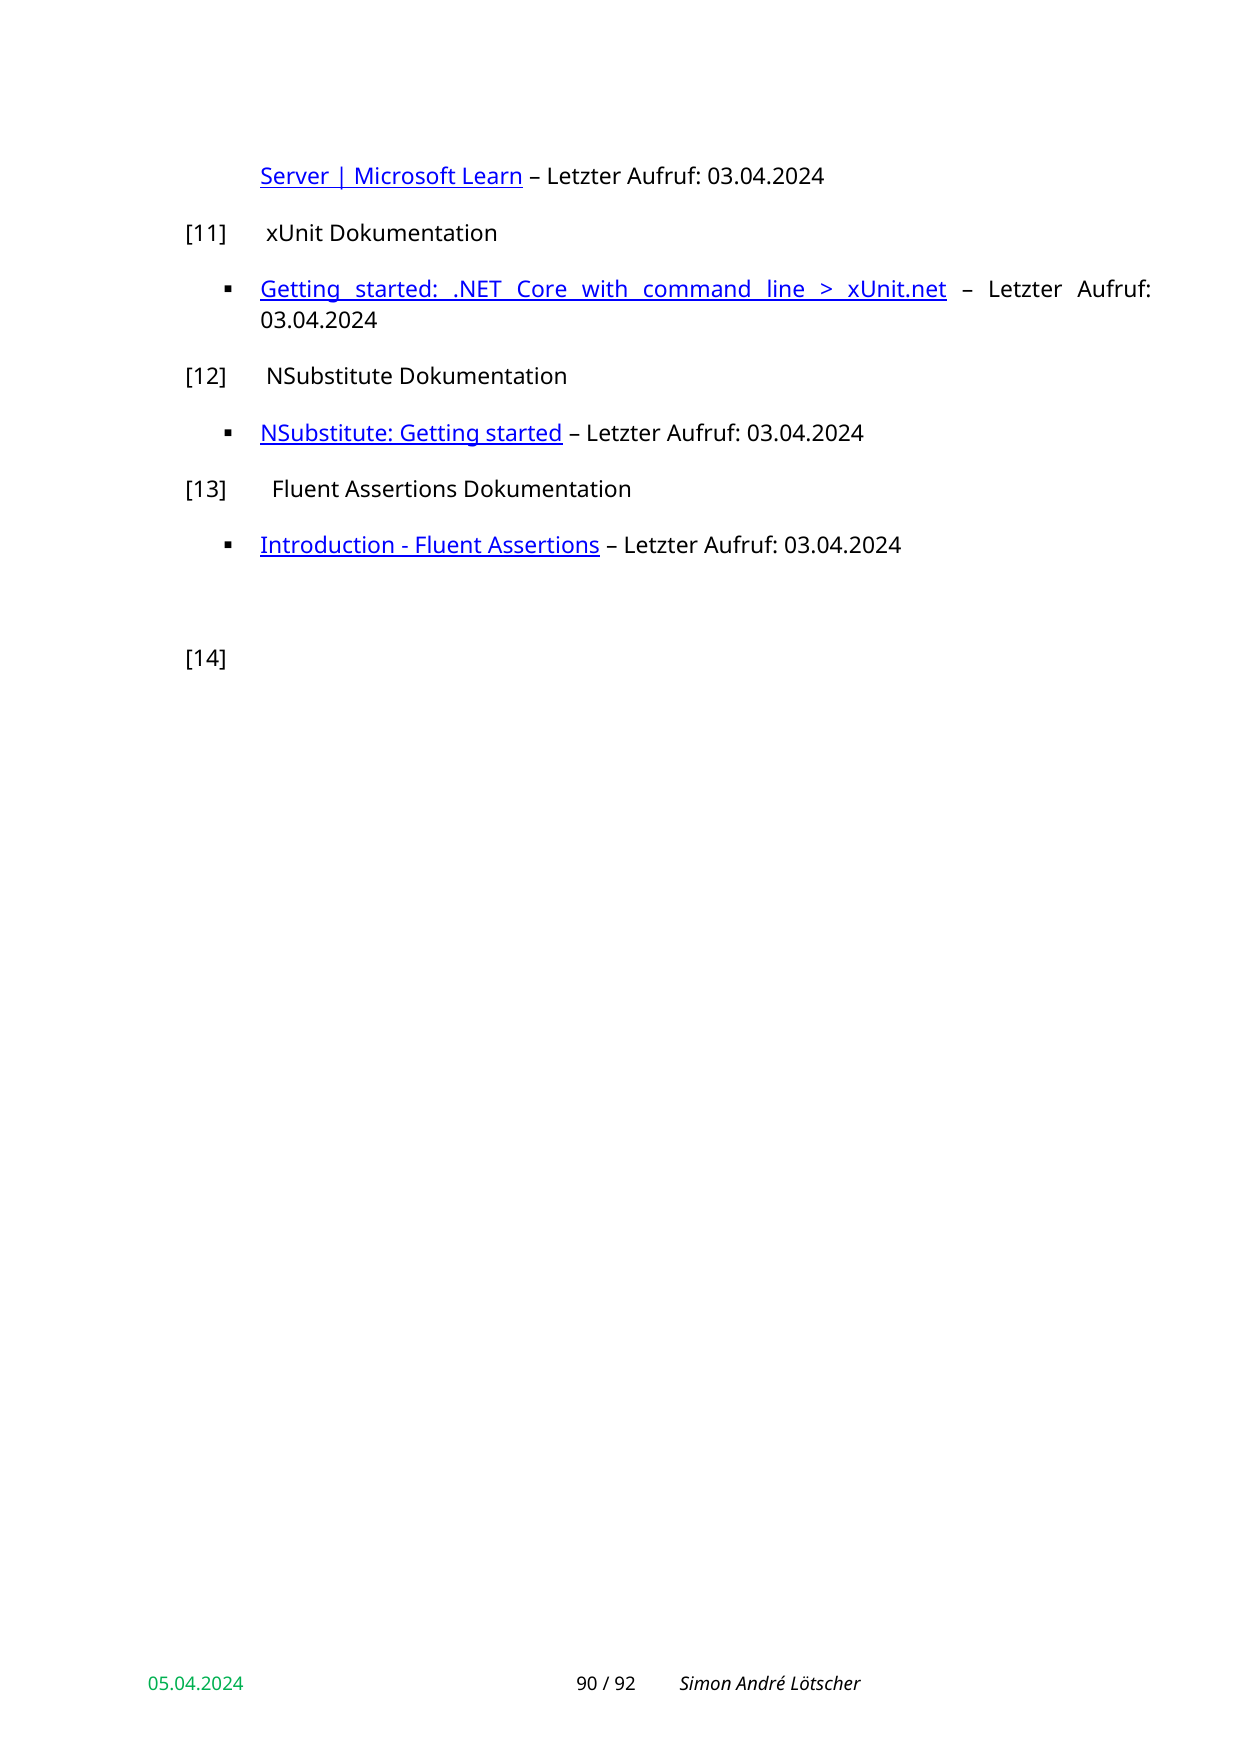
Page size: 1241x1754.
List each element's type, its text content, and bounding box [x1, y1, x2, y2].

list Introduction - Fluent Assertions – Letzter Aufruf: 03.04.2024 [223, 529, 1152, 560]
list NSubstitute Dokumentation [185, 360, 1152, 392]
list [223, 160, 1152, 192]
list xUnit Dokumentation [185, 217, 1152, 248]
list NSubstitute: Getting started – Letzter Aufruf: 03.04.2024 [223, 417, 1152, 448]
list Fluent Assertions Dokumentation [185, 473, 1152, 504]
list Getting started: .NET Core with command line > xUnit.net – Letzter Aufruf: 03.04.2024 [223, 273, 1152, 335]
